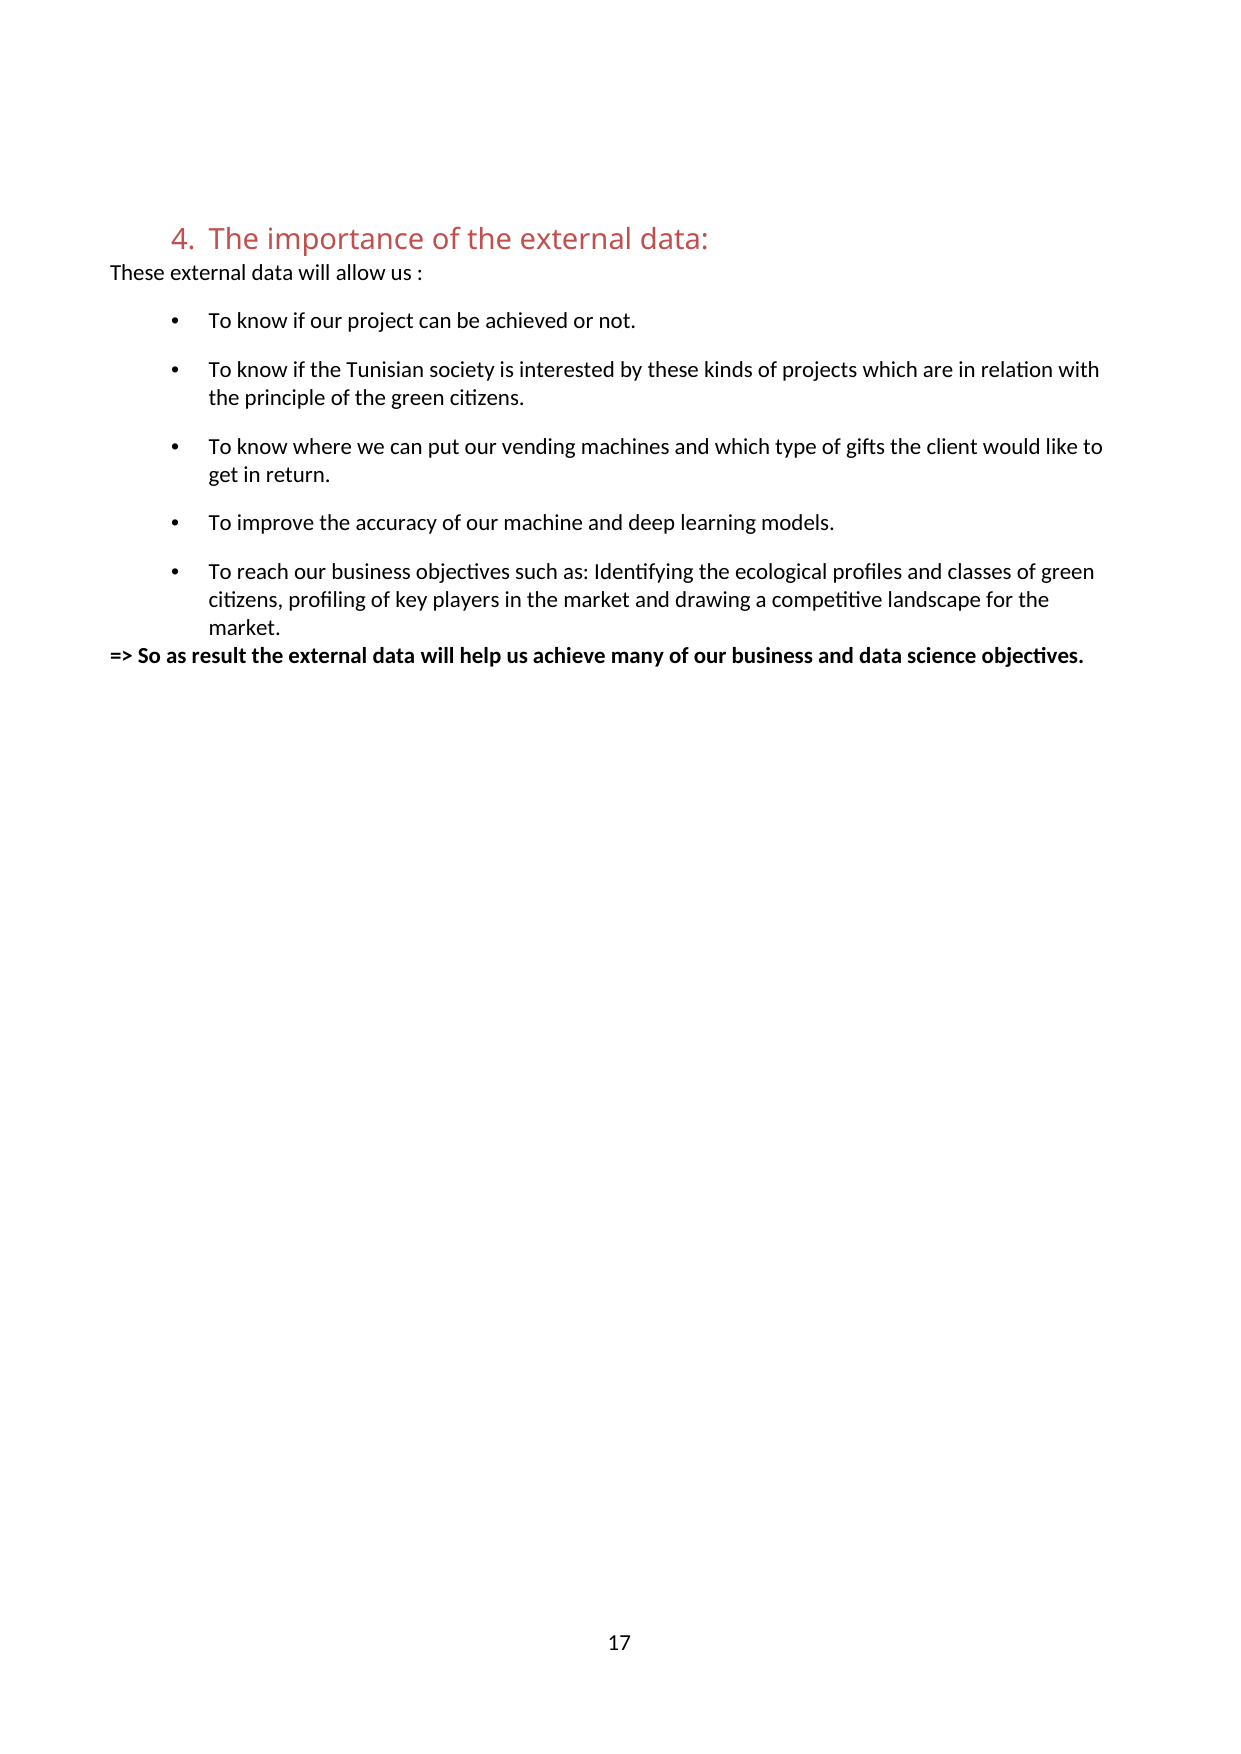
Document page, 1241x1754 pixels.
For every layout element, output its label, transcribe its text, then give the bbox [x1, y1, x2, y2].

text => So as result the external data will help us achieve many of our business and data science objectives. [110, 641, 1107, 669]
subtitle The importance of the external data: [171, 218, 1107, 258]
list To know if the Tunisian society is interested by these kinds of projects which are in relation with the principle of the green citizens. [171, 355, 1107, 411]
text These external data will allow us : [110, 258, 1107, 286]
list To know if our project can be achieved or not. [171, 307, 1107, 335]
list To reach our business objectives such as: Identifying the ecological profiles and classes of green citizens, profiling of key players in the market and drawing a competitive landscape for the market. [171, 557, 1107, 641]
list To improve the accuracy of our machine and deep learning models. [171, 508, 1107, 536]
list To know where we can put our vending machines and which type of gifts the client would like to get in return. [171, 432, 1107, 488]
